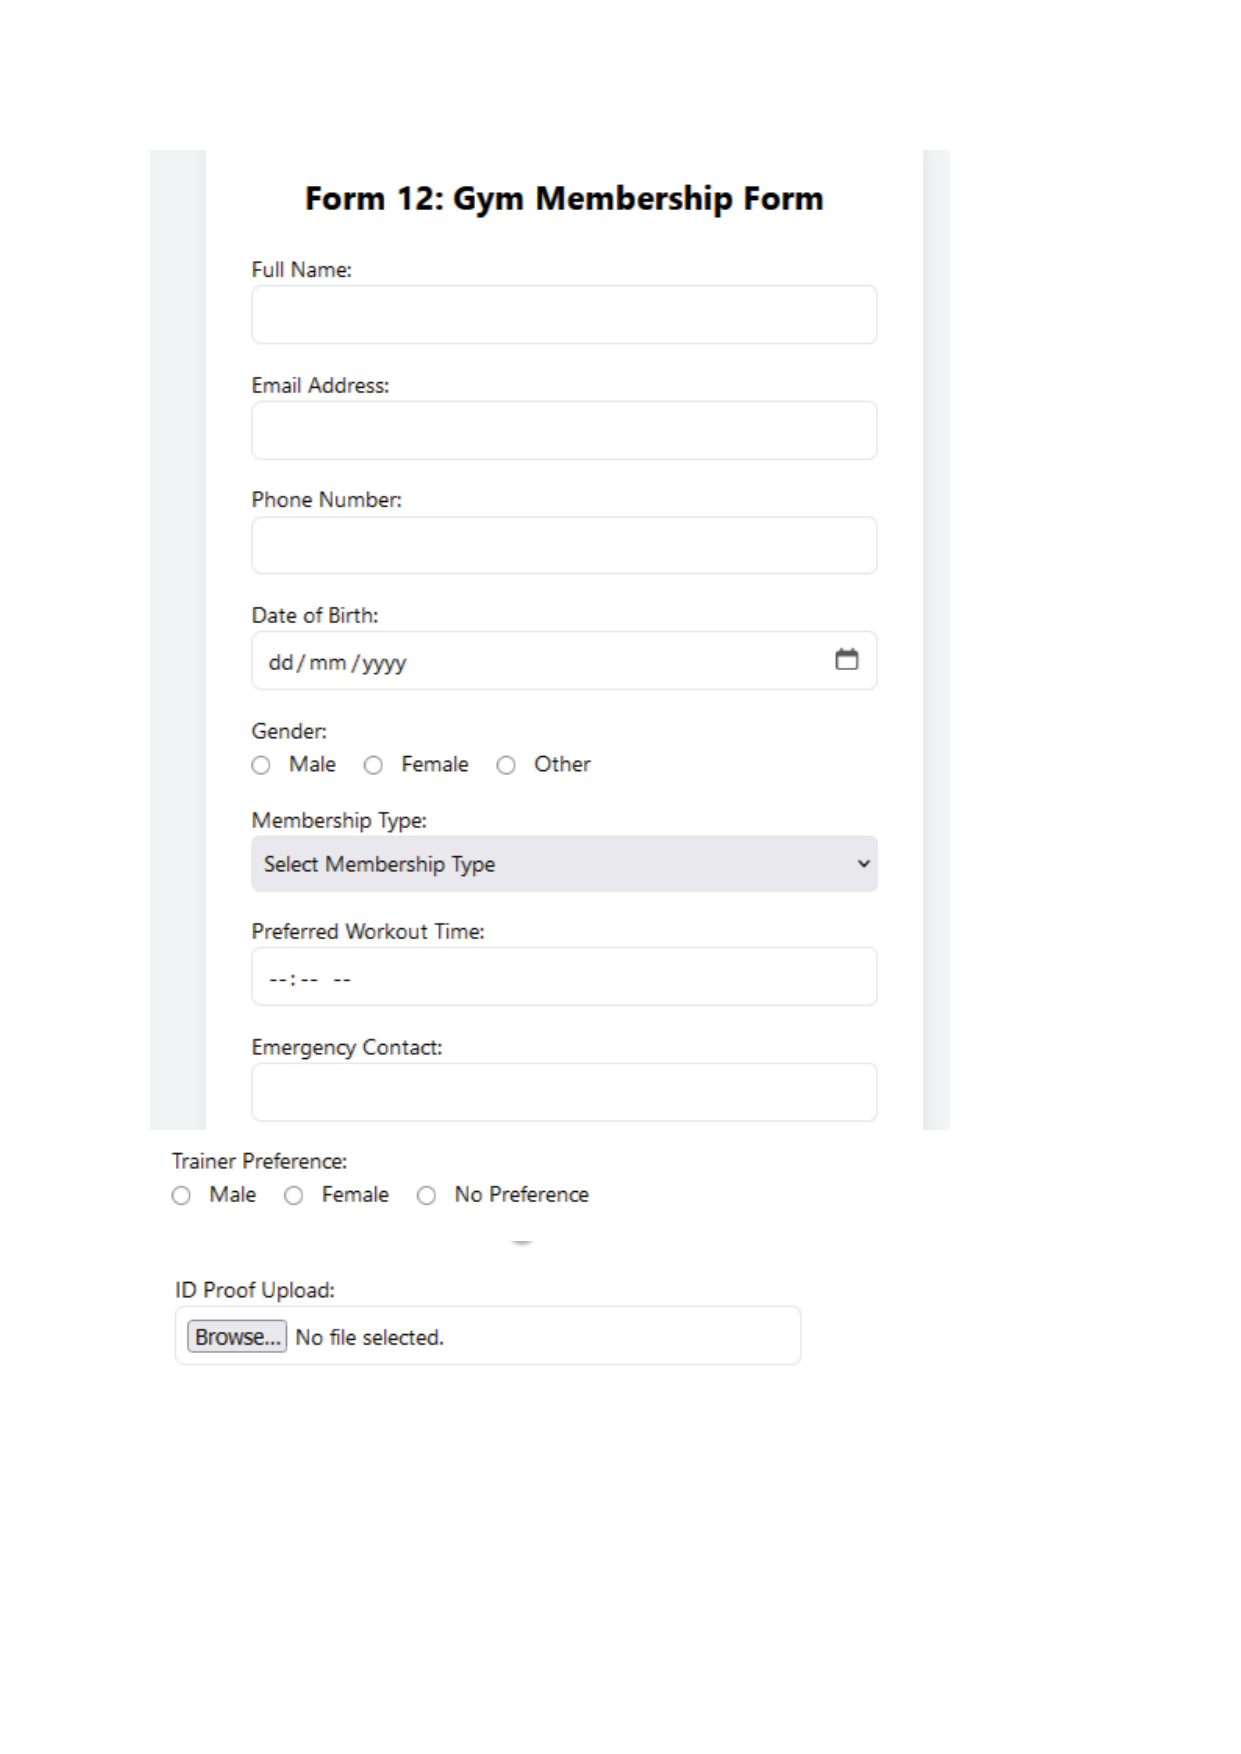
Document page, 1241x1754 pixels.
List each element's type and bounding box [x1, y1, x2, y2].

picture [150, 1241, 805, 1383]
picture [150, 1131, 786, 1240]
picture [150, 150, 950, 1130]
